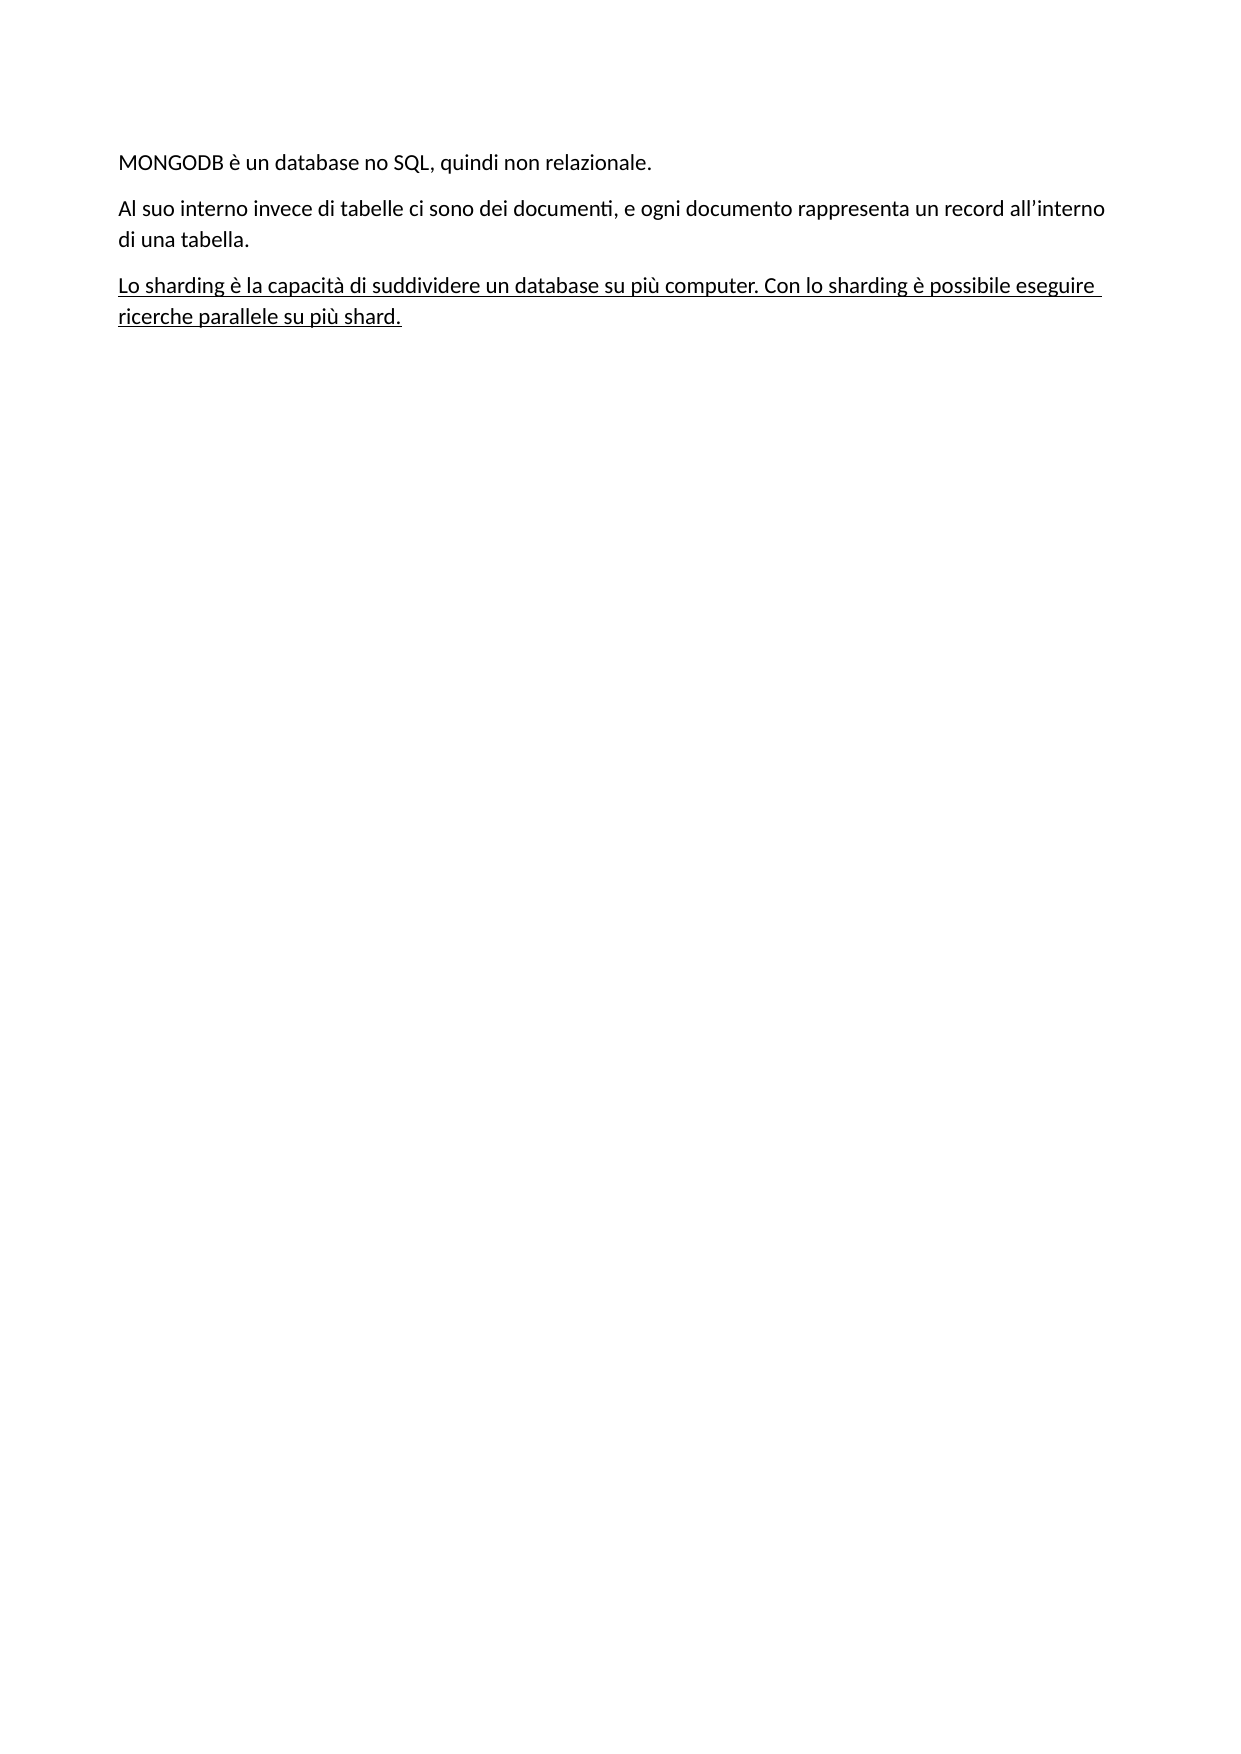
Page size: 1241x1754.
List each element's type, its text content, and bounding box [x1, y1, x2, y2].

text Lo sharding è la capacità di suddividere un database su più computer. Con lo sharding è possibile eseguire ricerche parallele su più shard. [118, 272, 1122, 330]
text Al suo interno invece di tabelle ci sono dei documenti, e ogni documento rappresenta un record all’interno di una tabella. [118, 194, 1122, 253]
text MONGODB è un database no SQL, quindi non relazionale. [118, 148, 1122, 176]
